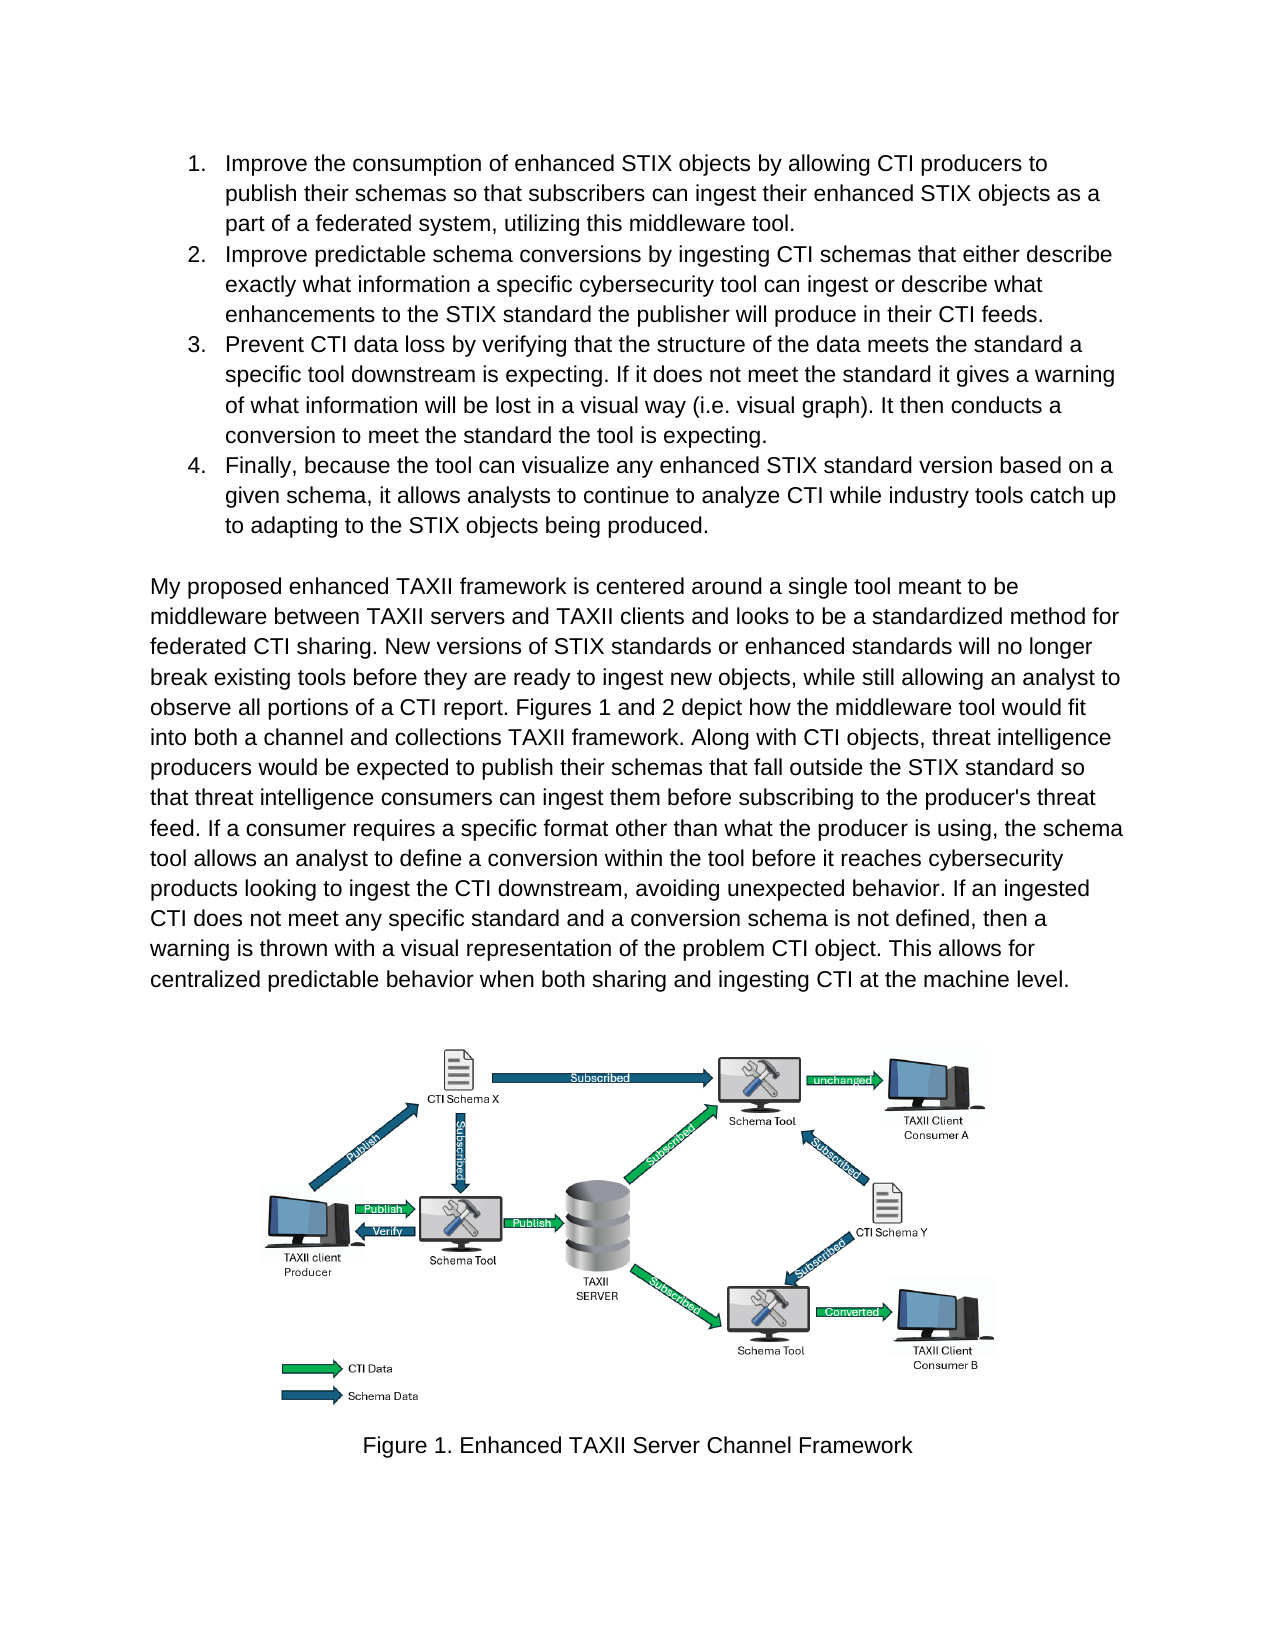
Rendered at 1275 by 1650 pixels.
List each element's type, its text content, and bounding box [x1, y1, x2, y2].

text My proposed enhanced TAXII framework is centered around a single tool meant to be middleware between TAXII servers and TAXII clients and looks to be a standardized method for federated CTI sharing. New versions of STIX standards or enhanced standards will no longer break existing tools before they are ready to ingest new objects, while still allowing an analyst to observe all portions of a CTI report. Figures 1 and 2 depict how the middleware tool would fit into both a channel and collections TAXII framework. Along with CTI objects, threat intelligence producers would be expected to publish their schemas that fall outside the STIX standard so that threat intelligence consumers can ingest them before subscribing to the producer's threat feed. If a consumer requires a specific format other than what the producer is using, the schema tool allows an analyst to define a conversion within the tool before it reaches cybersecurity products looking to ingest the CTI downstream, avoiding unexpected behavior. If an ingested CTI does not meet any specific standard and a conversion schema is not defined, then a warning is thrown with a visual representation of the problem CTI object. This allows for centralized predictable behavior when both sharing and ingesting CTI at the machine level. [150, 573, 1125, 992]
list Prevent CTI data loss by verifying that the structure of the data meets the standard a specific tool downstream is expecting. If it does not meet the standard it gives a warning of what information will be lost in a visual way (i.e. visual graph). It then conducts a conversion to meet the standard the tool is expecting. [187, 331, 1125, 448]
list Finally, because the tool can visualize any enhanced STIX standard version based on a given schema, it allows analysts to continue to analyze CTI while industry tools catch up to adapting to the STIX objects being produced. [187, 452, 1125, 539]
list Improve predictable schema conversions by ingesting CTI schemas that either describe exactly what information a specific cybersecurity tool can ingest or describe what enhancements to the STIX standard the publisher will produce in their CTI feeds. [187, 241, 1125, 327]
text Figure 1. Enhanced TAXII Server Channel Framework [150, 1432, 1125, 1458]
list Improve the consumption of enhanced STIX objects by allowing CTI producers to publish their schemas so that subscribers can ingest their enhanced STIX objects as a part of a federated system, utilizing this middleware tool. [187, 150, 1125, 237]
picture [239, 995, 1036, 1428]
